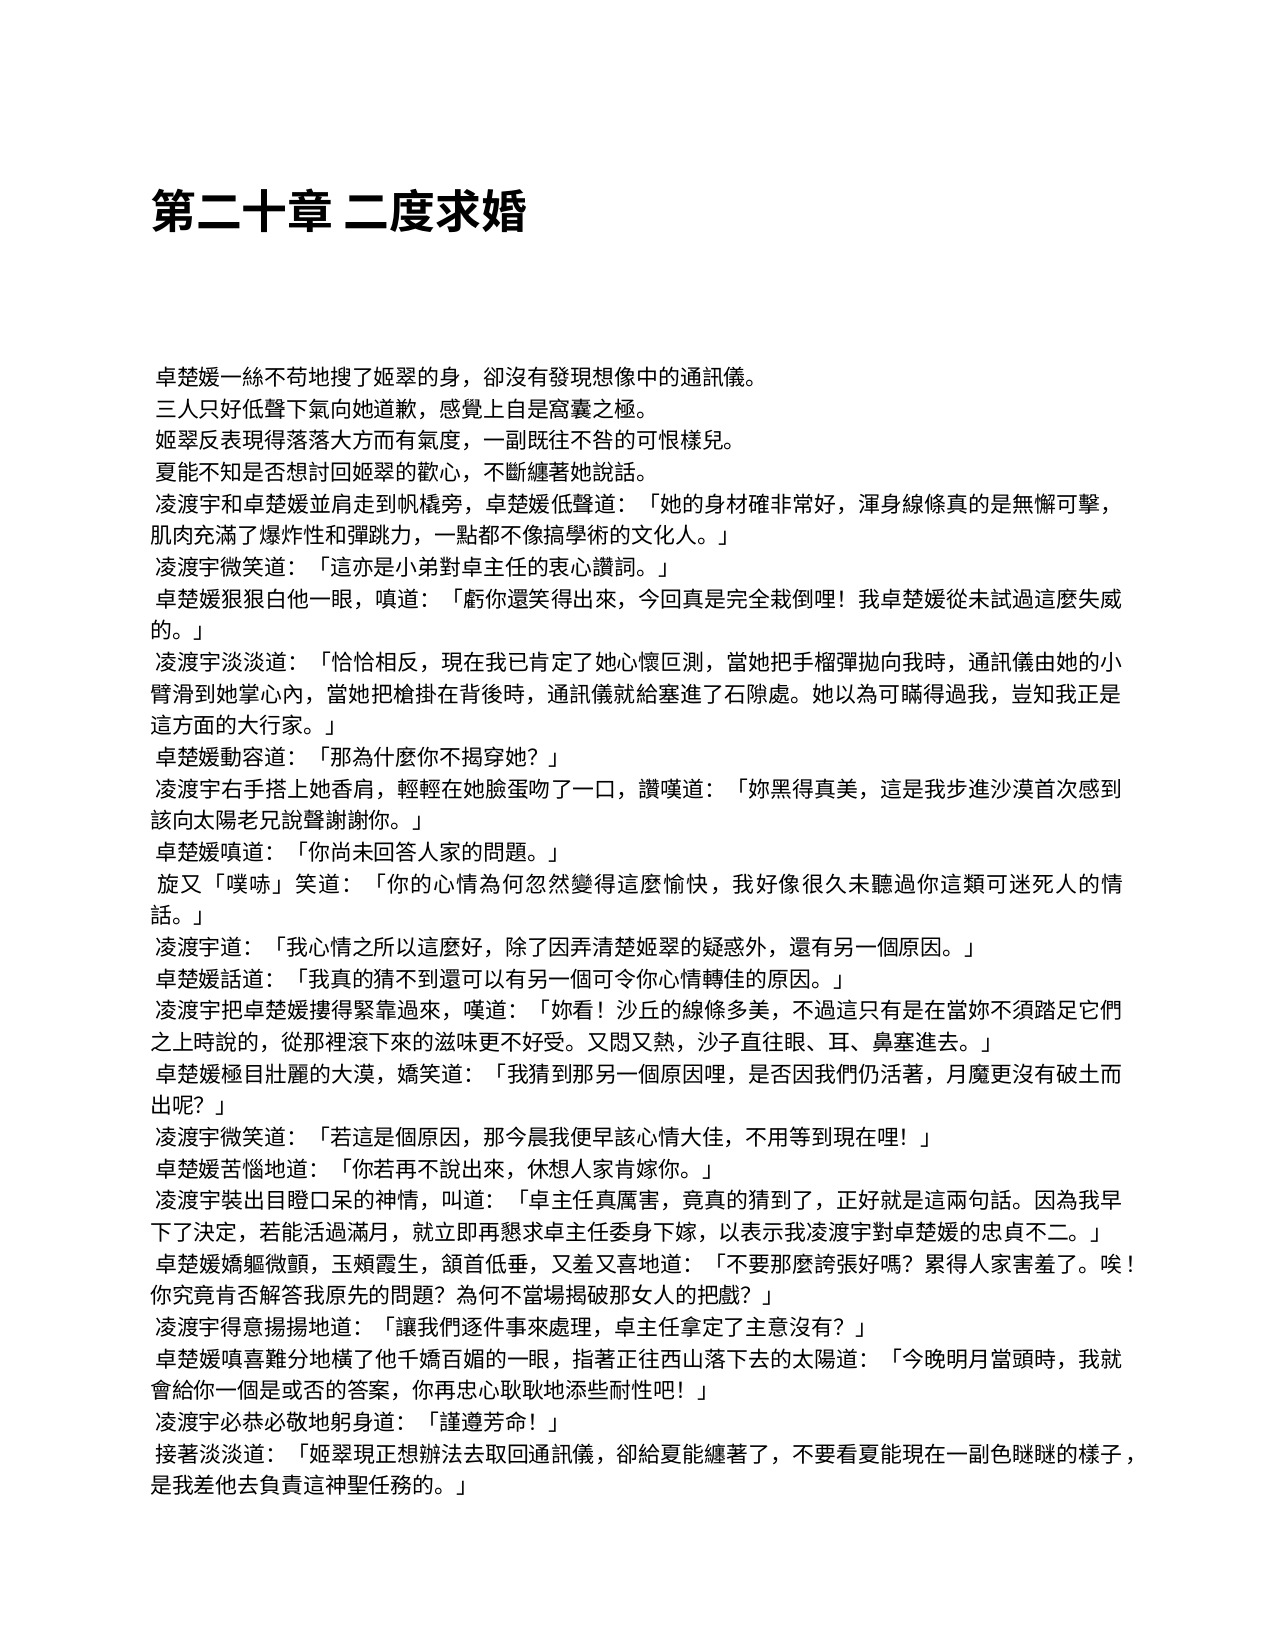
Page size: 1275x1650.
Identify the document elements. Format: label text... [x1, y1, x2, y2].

text 旋又「噗哧」笑道：「你的心情為何忽然變得這麼愉快，我好像很久未聽過你這類可迷死人的情話。」 [150, 867, 1125, 930]
text 凌渡宇右手搭上她香肩，輕輕在她臉蛋吻了一口，讚嘆道：「妳黑得真美，這是我步進沙漠首次感到該向太陽老兄說聲謝謝你。」 [150, 772, 1125, 835]
text 凌渡宇把卓楚媛摟得緊靠過來，嘆道：「妳看！沙丘的線條多美，不過這只有是在當妳不須踏足它們之上時說的，從那裡滾下來的滋味更不好受。又悶又熱，沙子直往眼、耳、鼻塞進去。」 [150, 993, 1125, 1057]
text 卓楚媛嬌軀微顫，玉頰霞生，頷首低垂，又羞又喜地道：「不要那麼誇張好嗎？累得人家害羞了。唉！你究竟肯否解答我原先的問題？為何不當場揭破那女人的把戲？」 [150, 1247, 1125, 1310]
text 卓楚媛一絲不苟地搜了姬翠的身，卻沒有發現想像中的通訊儀。 [150, 360, 1125, 392]
text 凌渡宇道：「我心情之所以這麼好，除了因弄清楚姬翠的疑惑外，還有另一個原因。」 [150, 930, 1125, 962]
text 凌渡宇微笑道：「若這是個原因，那今晨我便早該心情大佳，不用等到現在哩！」 [150, 1120, 1125, 1152]
text 卓楚媛嗔道：「你尚未回答人家的問題。」 [150, 835, 1125, 867]
text 夏能不知是否想討回姬翠的歡心，不斷纏著她說話。 [150, 455, 1125, 487]
text 卓楚媛嗔喜難分地橫了他千嬌百媚的一眼，指著正往西山落下去的太陽道：「今晚明月當頭時，我就會給你一個是或否的答案，你再忠心耿耿地添些耐性吧！」 [150, 1342, 1125, 1405]
text 凌渡宇淡淡道：「恰恰相反，現在我已肯定了她心懷叵測，當她把手榴彈拋向我時，通訊儀由她的小臂滑到她掌心內，當她把槍掛在背後時，通訊儀就給塞進了石隙處。她以為可瞞得過我，豈知我正是這方面的大行家。」 [150, 645, 1125, 740]
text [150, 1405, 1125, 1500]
text 凌渡宇得意揚揚地道：「讓我們逐件事來處理，卓主任拿定了主意沒有？」 [150, 1310, 1125, 1342]
text 凌渡宇裝出目瞪口呆的神情，叫道：「卓主任真厲害，竟真的猜到了，正好就是這兩句話。因為我早下了決定，若能活過滿月，就立即再懇求卓主任委身下嫁，以表示我凌渡宇對卓楚媛的忠貞不二。」 [150, 1183, 1125, 1247]
text 三人只好低聲下氣向她道歉，感覺上自是窩囊之極。 [150, 392, 1125, 423]
text 凌渡宇和卓楚媛並肩走到帆橇旁，卓楚媛低聲道：「她的身材確非常好，渾身線條真的是無懈可擊，肌肉充滿了爆炸性和彈跳力，一點都不像搞學術的文化人。」 [150, 487, 1125, 550]
text 卓楚媛話道：「我真的猜不到還可以有另一個可令你心情轉佳的原因。」 [150, 962, 1125, 993]
text 卓楚媛苦惱地道：「你若再不說出來，休想人家肯嫁你。」 [150, 1152, 1125, 1183]
text 卓楚媛動容道：「那為什麼你不揭穿她？」 [150, 740, 1125, 772]
text 卓楚媛狠狠白他一眼，嗔道：「虧你還笑得出來，今回真是完全栽倒哩！我卓楚媛從未試過這麼失威的。」 [150, 582, 1125, 645]
subtitle 第二十章 二度求婚 [150, 175, 1125, 241]
text 卓楚媛極目壯麗的大漠，嬌笑道：「我猜到那另一個原因哩，是否因我們仍活著，月魔更沒有破土而出呢？」 [150, 1057, 1125, 1120]
text 凌渡宇微笑道：「這亦是小弟對卓主任的衷心讚詞。」 [150, 550, 1125, 582]
text 姬翠反表現得落落大方而有氣度，一副既往不咎的可恨樣兒。 [150, 423, 1125, 455]
